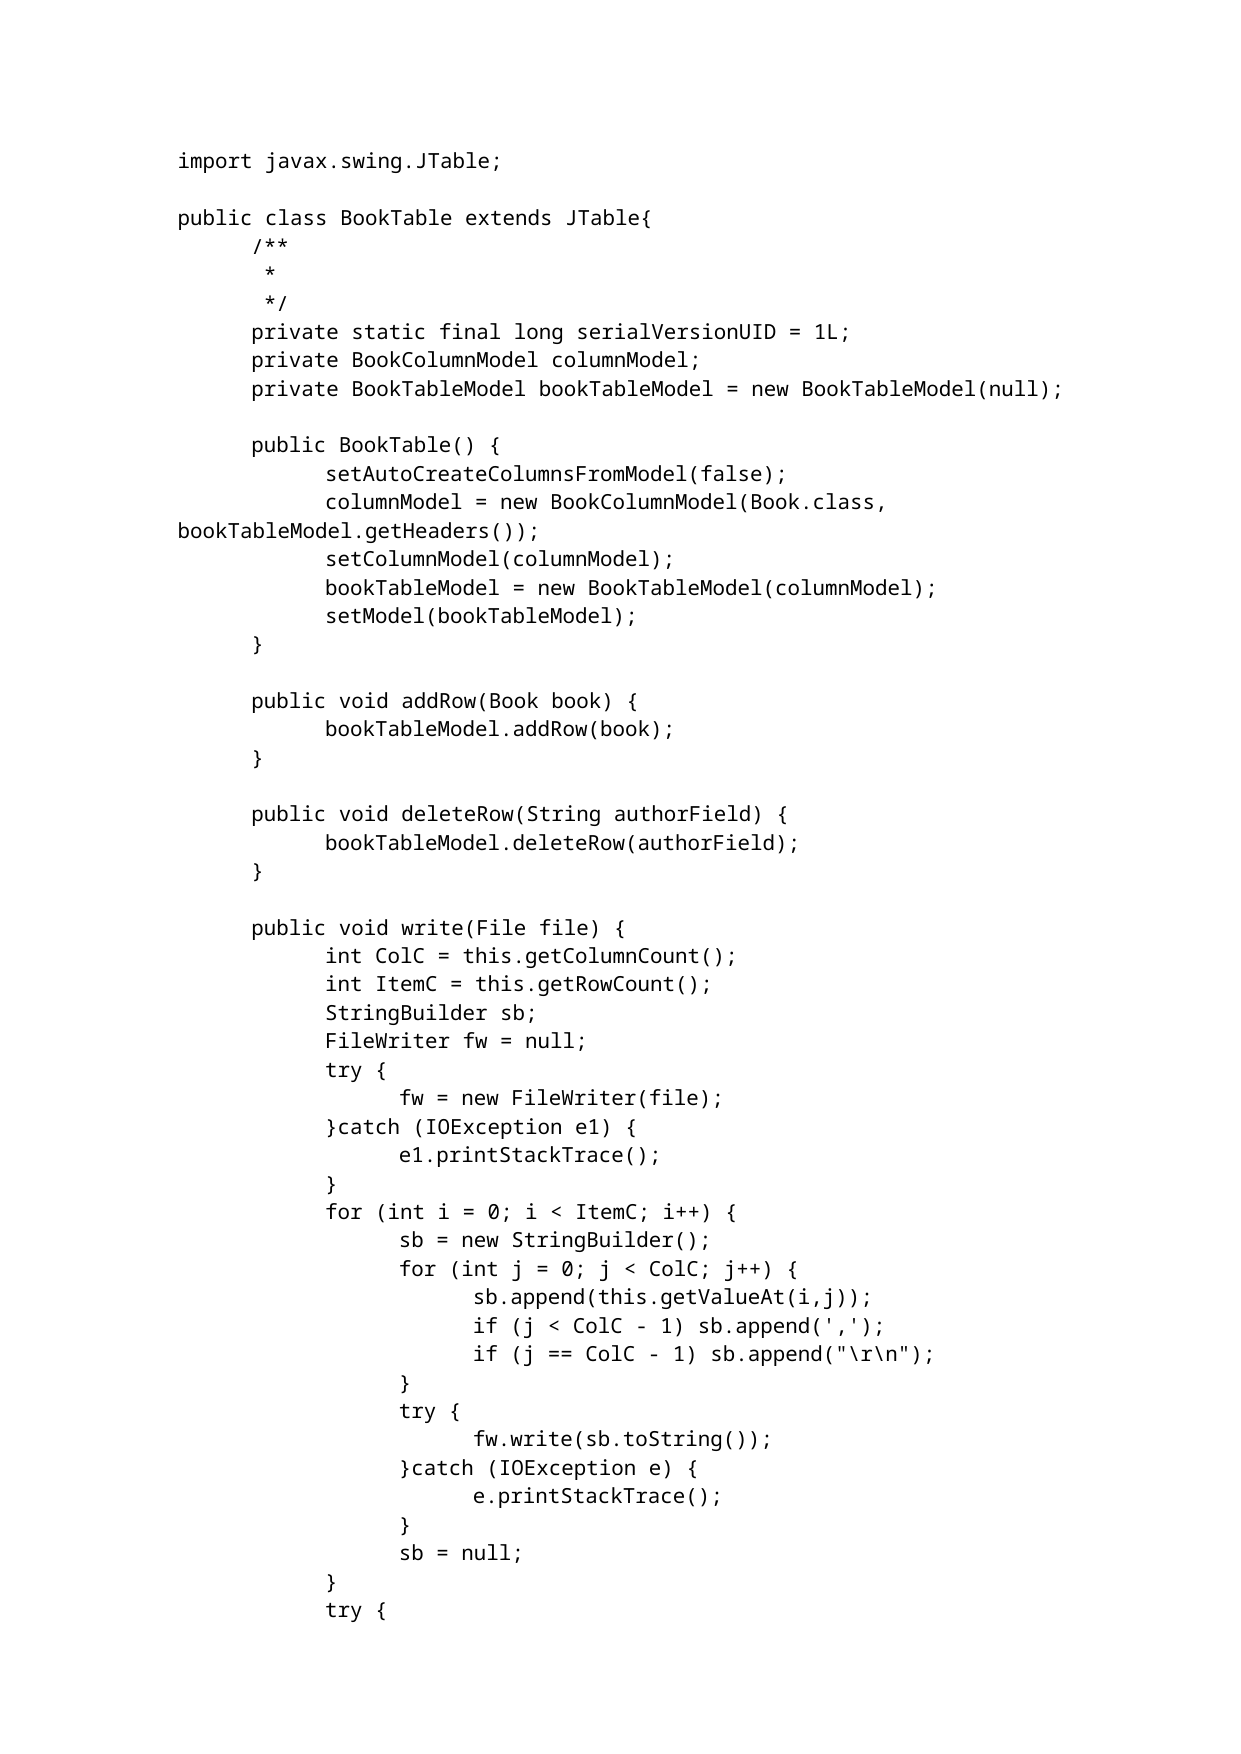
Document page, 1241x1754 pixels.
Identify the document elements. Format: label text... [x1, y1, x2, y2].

text fw = new FileWriter(file); [177, 1083, 1152, 1112]
text private BookTableModel bookTableModel = new BookTableModel(null); [177, 374, 1152, 402]
text try { [177, 1055, 1152, 1083]
text public void write(File file) { [177, 913, 1152, 941]
text FileWriter fw = null; [177, 1026, 1152, 1055]
text fw.write(sb.toString()); [177, 1424, 1152, 1453]
text } [177, 1368, 1152, 1396]
text } [177, 856, 1152, 885]
text try { [177, 1396, 1152, 1424]
text public class BookTable extends JTable{ [177, 203, 1152, 232]
text setModel(bookTableModel); [177, 601, 1152, 629]
text for (int i = 0; i < ItemC; i++) { [177, 1197, 1152, 1226]
text if (j < ColC - 1) sb.append(','); [177, 1311, 1152, 1339]
text setAutoCreateColumnsFromModel(false); [177, 459, 1152, 487]
text sb = new StringBuilder(); [177, 1226, 1152, 1254]
text bookTableModel.deleteRow(authorField); [177, 828, 1152, 856]
text bookTableModel = new BookTableModel(columnModel); [177, 573, 1152, 601]
text } [177, 629, 1152, 658]
text }catch (IOException e) { [177, 1453, 1152, 1481]
text int ColC = this.getColumnCount(); [177, 941, 1152, 969]
text import javax.swing.JTable; [177, 147, 1152, 175]
text StringBuilder sb; [177, 998, 1152, 1026]
text e.printStackTrace(); [177, 1481, 1152, 1510]
text e1.printStackTrace(); [177, 1140, 1152, 1169]
text if (j == ColC - 1) sb.append("\r\n"); [177, 1339, 1152, 1368]
text } [177, 1169, 1152, 1197]
text } [177, 1510, 1152, 1538]
text sb.append(this.getValueAt(i,j)); [177, 1282, 1152, 1311]
text }catch (IOException e1) { [177, 1112, 1152, 1140]
text */ [177, 289, 1152, 317]
text } [177, 1567, 1152, 1595]
text setColumnModel(columnModel); [177, 544, 1152, 573]
text int ItemC = this.getRowCount(); [177, 969, 1152, 998]
text private BookColumnModel columnModel; [177, 346, 1152, 374]
text private static final long serialVersionUID = 1L; [177, 317, 1152, 346]
text bookTableModel.addRow(book); [177, 714, 1152, 743]
text columnModel = new BookColumnModel(Book.class, bookTableModel.getHeaders()); [177, 487, 1152, 544]
text public BookTable() { [177, 431, 1152, 459]
text /** [177, 232, 1152, 260]
text try { [177, 1595, 1152, 1624]
text } [177, 743, 1152, 771]
text for (int j = 0; j < ColC; j++) { [177, 1254, 1152, 1282]
text public void addRow(Book book) { [177, 686, 1152, 714]
text sb = null; [177, 1538, 1152, 1567]
text * [177, 260, 1152, 289]
text public void deleteRow(String authorField) { [177, 799, 1152, 828]
